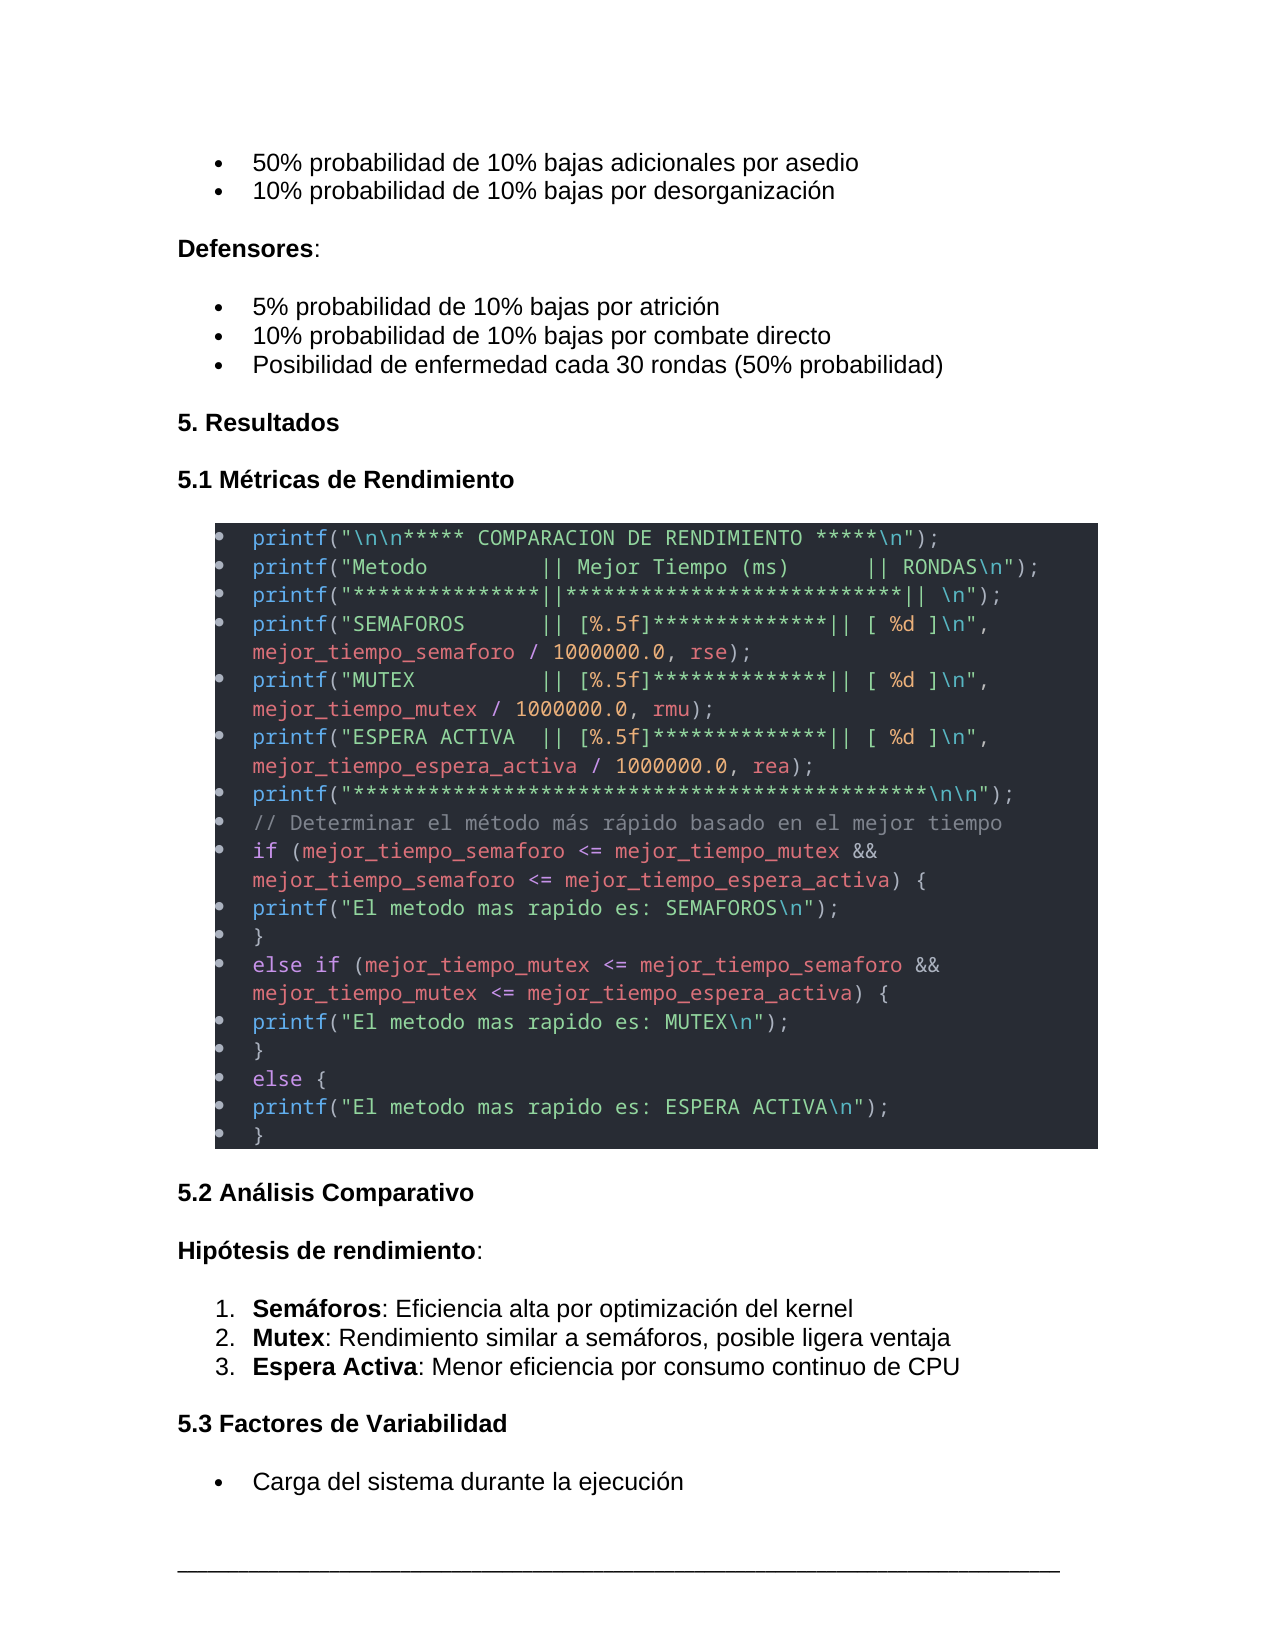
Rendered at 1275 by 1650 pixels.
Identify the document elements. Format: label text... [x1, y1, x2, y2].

list } [215, 922, 1098, 950]
list Mutex: Rendimiento similar a semáforos, posible ligera ventaja [215, 1323, 1098, 1352]
list // Determinar el método más rápido basado en el mejor tiempo [215, 808, 1098, 836]
list 10% probabilidad de 10% bajas por combate directo [215, 321, 1098, 350]
text Hipótesis de rendimiento: [177, 1236, 1098, 1265]
list if (mejor_tiempo_semaforo <= mejor_tiempo_mutex && mejor_tiempo_semaforo <= mejor_tiempo_espera_activa) { [215, 836, 1098, 893]
list printf("El metodo mas rapido es: MUTEX\n"); [215, 1007, 1098, 1035]
text Defensores: [177, 234, 1098, 263]
list 50% probabilidad de 10% bajas adicionales por asedio [215, 148, 1098, 176]
list Semáforos: Eficiencia alta por optimización del kernel [215, 1294, 1098, 1323]
list printf("**********************************************\n\n"); [215, 779, 1098, 808]
list printf("Metodo || Mejor Tiempo (ms) || RONDAS\n"); [215, 552, 1098, 580]
list 5% probabilidad de 10% bajas por atrición [215, 292, 1098, 321]
list printf("MUTEX || [%.5f]**************|| [ %d ]\n", mejor_tiempo_mutex / 1000000.0, rmu); [215, 666, 1098, 722]
list printf("ESPERA ACTIVA || [%.5f]**************|| [ %d ]\n", mejor_tiempo_espera_activa / 1000000.0, rea); [215, 722, 1098, 779]
list printf("\n\n***** COMPARACION DE RENDIMIENTO *****\n"); [215, 523, 1098, 552]
list printf("SEMAFOROS || [%.5f]**************|| [ %d ]\n", mejor_tiempo_semaforo / 1000000.0, rse); [215, 609, 1098, 666]
list printf("El metodo mas rapido es: SEMAFOROS\n"); [215, 893, 1098, 922]
text 5. Resultados [177, 408, 1098, 436]
list printf("***************||***************************|| \n"); [215, 580, 1098, 609]
list 10% probabilidad de 10% bajas por desorganización [215, 176, 1098, 205]
list } [215, 1121, 1098, 1149]
list } [215, 1035, 1098, 1064]
list printf("El metodo mas rapido es: ESPERA ACTIVA\n"); [215, 1092, 1098, 1121]
text 5.1 Métricas de Rendimiento [177, 466, 1098, 494]
list Posibilidad de enfermedad cada 30 rondas (50% probabilidad) [215, 350, 1098, 378]
list Carga del sistema durante la ejecución [215, 1467, 1098, 1496]
list Espera Activa: Menor eficiencia por consumo continuo de CPU [215, 1352, 1098, 1380]
text 5.2 Análisis Comparativo [177, 1178, 1098, 1207]
text 5.3 Factores de Variabilidad [177, 1409, 1098, 1438]
list else { [215, 1064, 1098, 1092]
list else if (mejor_tiempo_mutex <= mejor_tiempo_semaforo && mejor_tiempo_mutex <= mejor_tiempo_espera_activa) { [215, 950, 1098, 1007]
